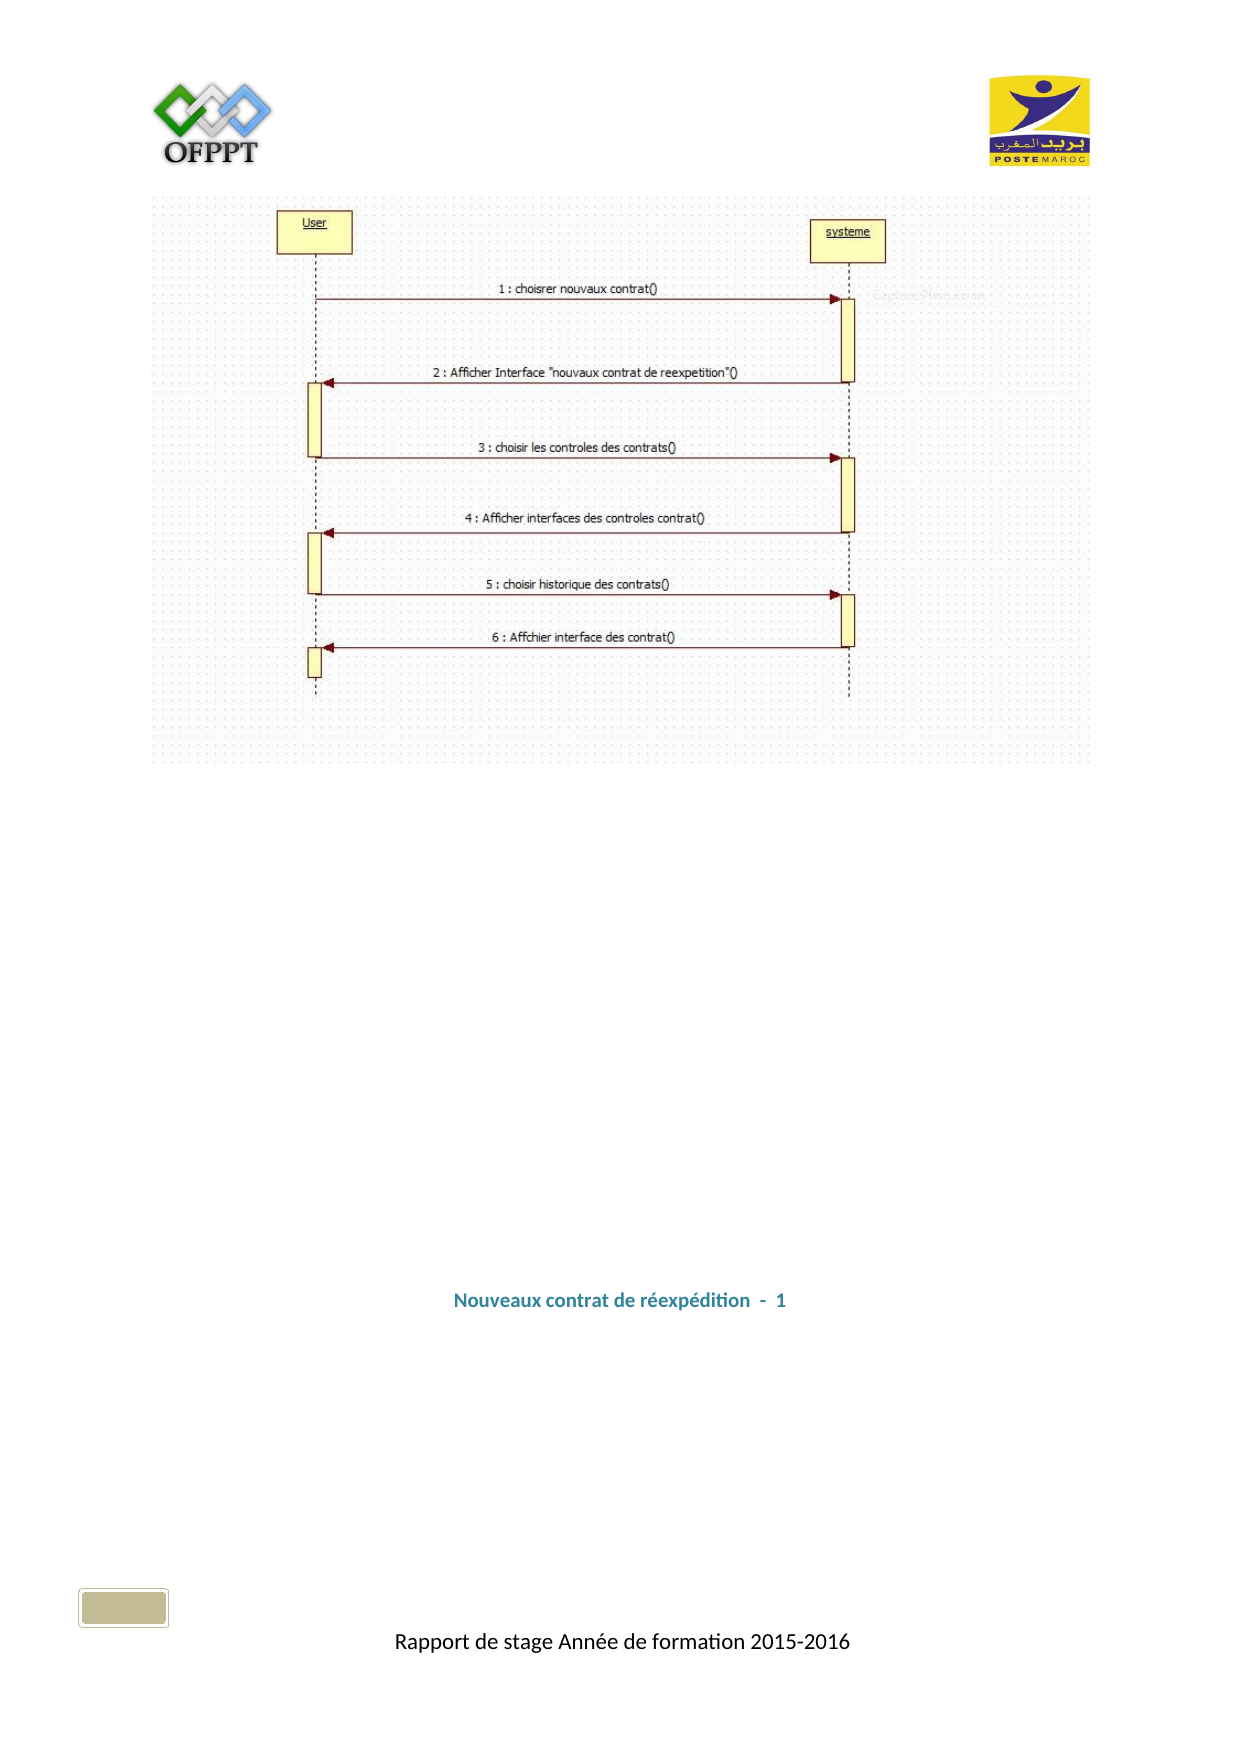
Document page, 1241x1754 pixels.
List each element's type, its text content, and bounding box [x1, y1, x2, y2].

picture [150, 80, 275, 168]
picture [150, 195, 1091, 763]
picture [984, 73, 1096, 168]
text Nouveaux contrat de réexpédition - 1 [150, 1287, 1090, 1313]
